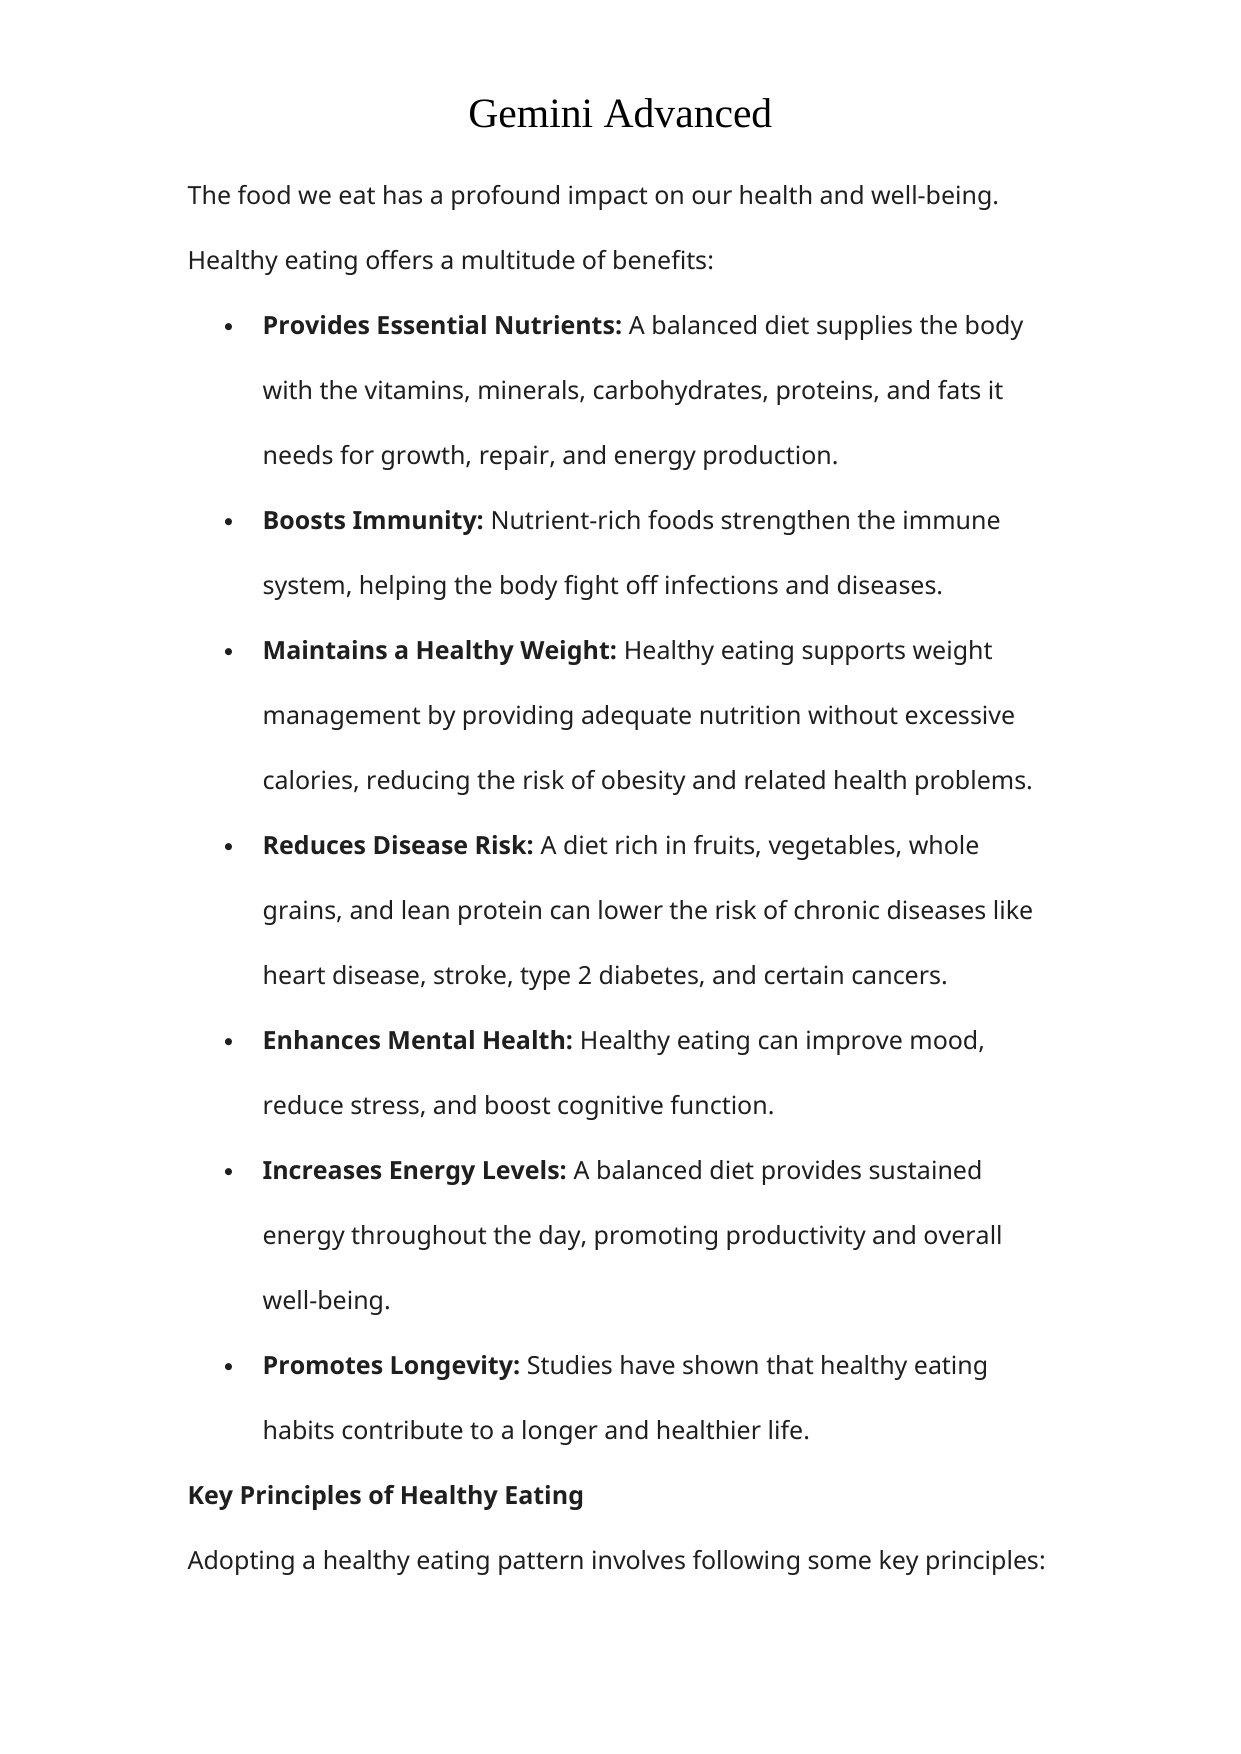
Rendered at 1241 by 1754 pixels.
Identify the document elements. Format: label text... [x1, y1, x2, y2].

text Key Principles of Healthy Eating [187, 1462, 1053, 1527]
text The food we eat has a profound impact on our health and well-being. Healthy eating offers a multitude of benefits: [187, 162, 1053, 292]
list Provides Essential Nutrients: A balanced diet supplies the body with the vitamins, minerals, carbohydrates, proteins, and fats it needs for growth, repair, and energy production. [225, 292, 1053, 487]
list Enhances Mental Health: Healthy eating can improve mood, reduce stress, and boost cognitive function. [225, 1007, 1053, 1137]
list Maintains a Healthy Weight: Healthy eating supports weight management by providing adequate nutrition without excessive calories, reducing the risk of obesity and related health problems. [225, 617, 1053, 812]
list Reduces Disease Risk: A diet rich in fruits, vegetables, whole grains, and lean protein can lower the risk of chronic diseases like heart disease, stroke, type 2 diabetes, and certain cancers. [225, 812, 1053, 1007]
text Adopting a healthy eating pattern involves following some key principles: [187, 1527, 1053, 1592]
list Boosts Immunity: Nutrient-rich foods strengthen the immune system, helping the body fight off infections and diseases. [225, 487, 1053, 617]
list Increases Energy Levels: A balanced diet provides sustained energy throughout the day, promoting productivity and overall well-being. [225, 1137, 1053, 1332]
list Promotes Longevity: Studies have shown that healthy eating habits contribute to a longer and healthier life. [225, 1332, 1053, 1462]
